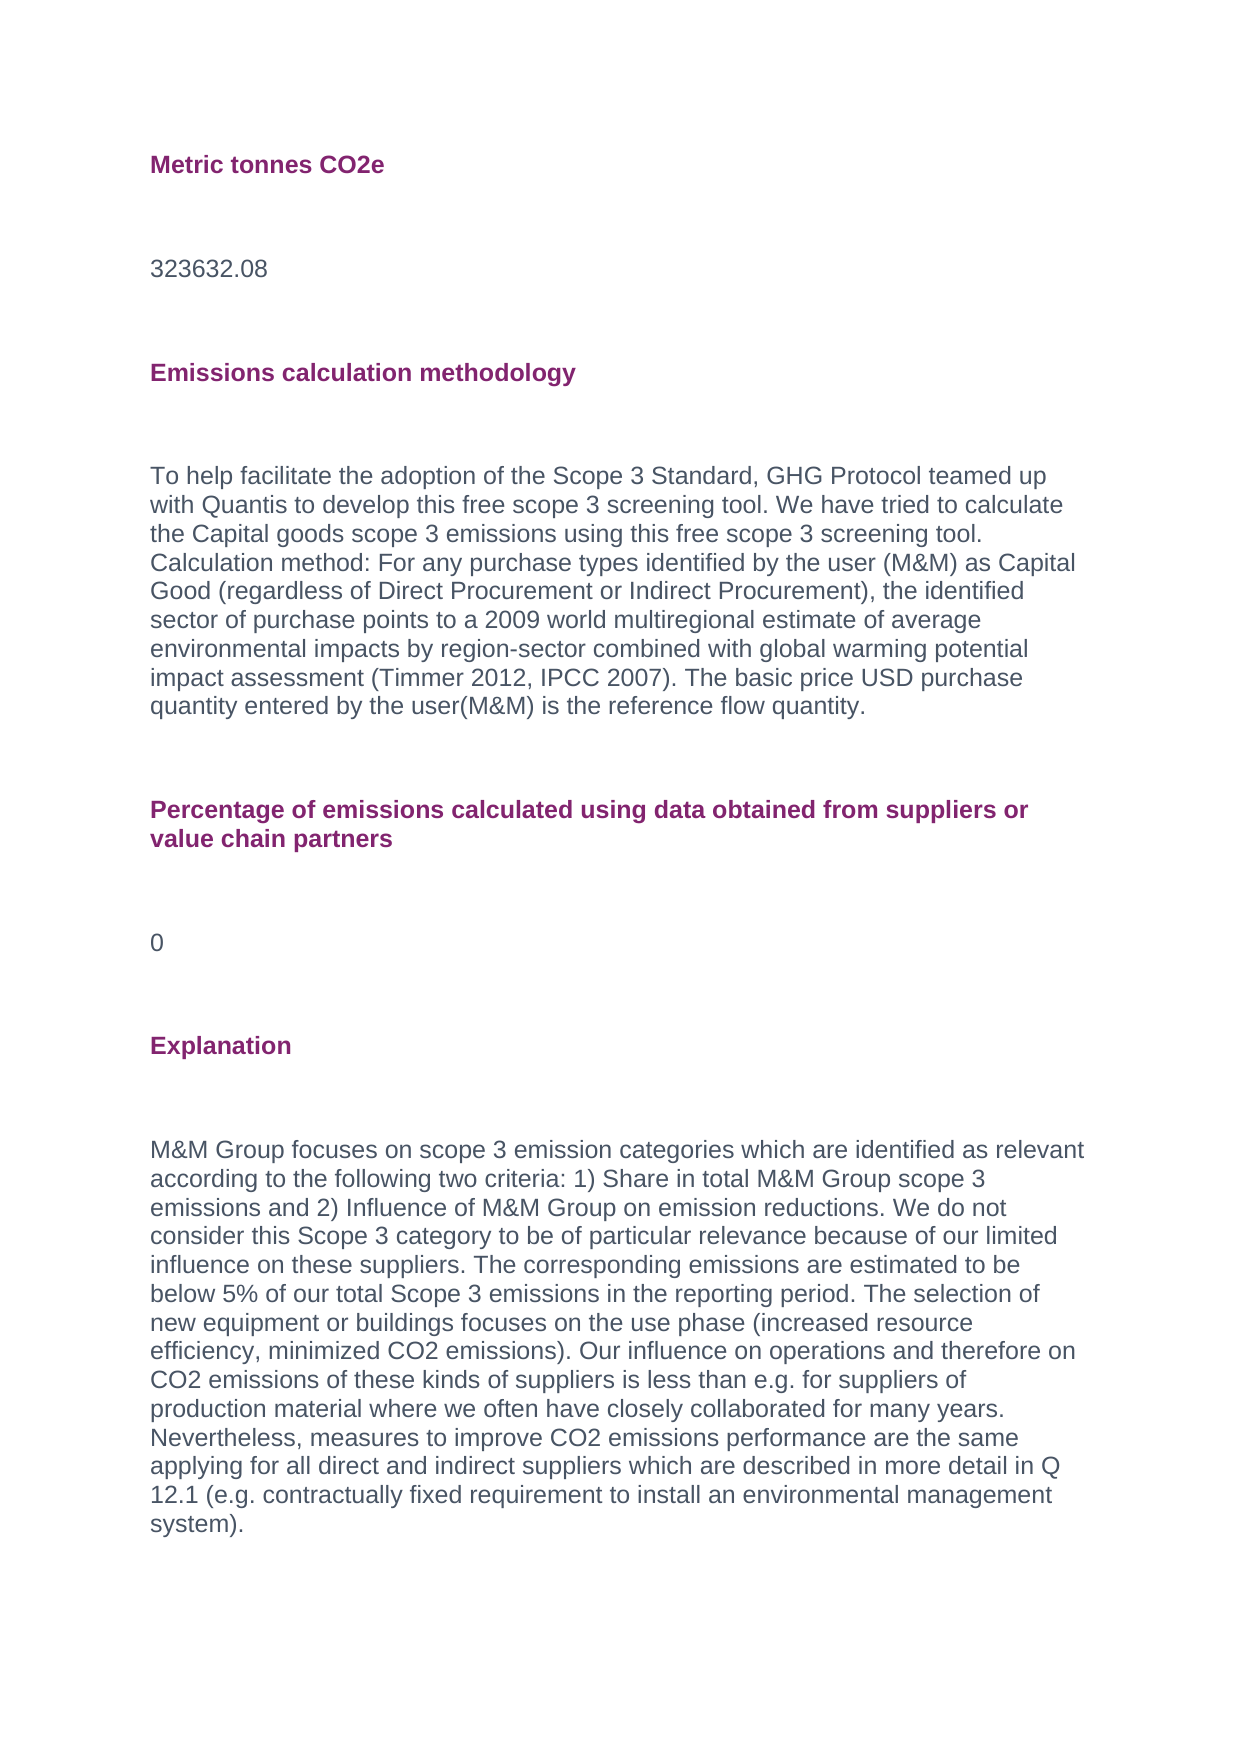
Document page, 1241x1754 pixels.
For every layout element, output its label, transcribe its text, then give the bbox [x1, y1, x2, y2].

text M&M Group focuses on scope 3 emission categories which are identified as relevant according to the following two criteria: 1) Share in total M&M Group scope 3 emissions and 2) Influence of M&M Group on emission reductions. We do not consider this Scope 3 category to be of particular relevance because of our limited influence on these suppliers. The corresponding emissions are estimated to be below 5% of our total Scope 3 emissions in the reporting period. The selection of new equipment or buildings focuses on the use phase (increased resource efficiency, minimized CO2 emissions). Our influence on operations and therefore on CO2 emissions of these kinds of suppliers is less than e.g. for suppliers of production material where we often have closely collaborated for many years. Nevertheless, measures to improve CO2 emissions performance are the same applying for all direct and indirect suppliers which are described in more detail in Q 12.1 (e.g. contractually fixed requirement to install an environmental management system). [150, 1135, 1090, 1537]
text To help facilitate the adoption of the Scope 3 Standard, GHG Protocol teamed up with Quantis to develop this free scope 3 screening tool. We have tried to calculate the Capital goods scope 3 emissions using this free scope 3 screening tool. Calculation method: For any purchase types identified by the user (M&M) as Capital Good (regardless of Direct Procurement or Indirect Procurement), the identified sector of purchase points to a 2009 world multiregional estimate of average environmental impacts by region-sector combined with global warming potential impact assessment (Timmer 2012, IPCC 2007). The basic price USD purchase quantity entered by the user(M&M) is the reference flow quantity. [150, 461, 1090, 720]
subtitle Explanation [150, 1031, 1090, 1060]
text 0 [150, 927, 1090, 956]
subtitle Emissions calculation methodology [150, 357, 1090, 386]
subtitle Percentage of emissions calculated using data obtained from suppliers or value chain partners [150, 795, 1090, 852]
subtitle Metric tonnes CO2e [150, 150, 1090, 179]
text 323632.08 [150, 254, 1090, 282]
